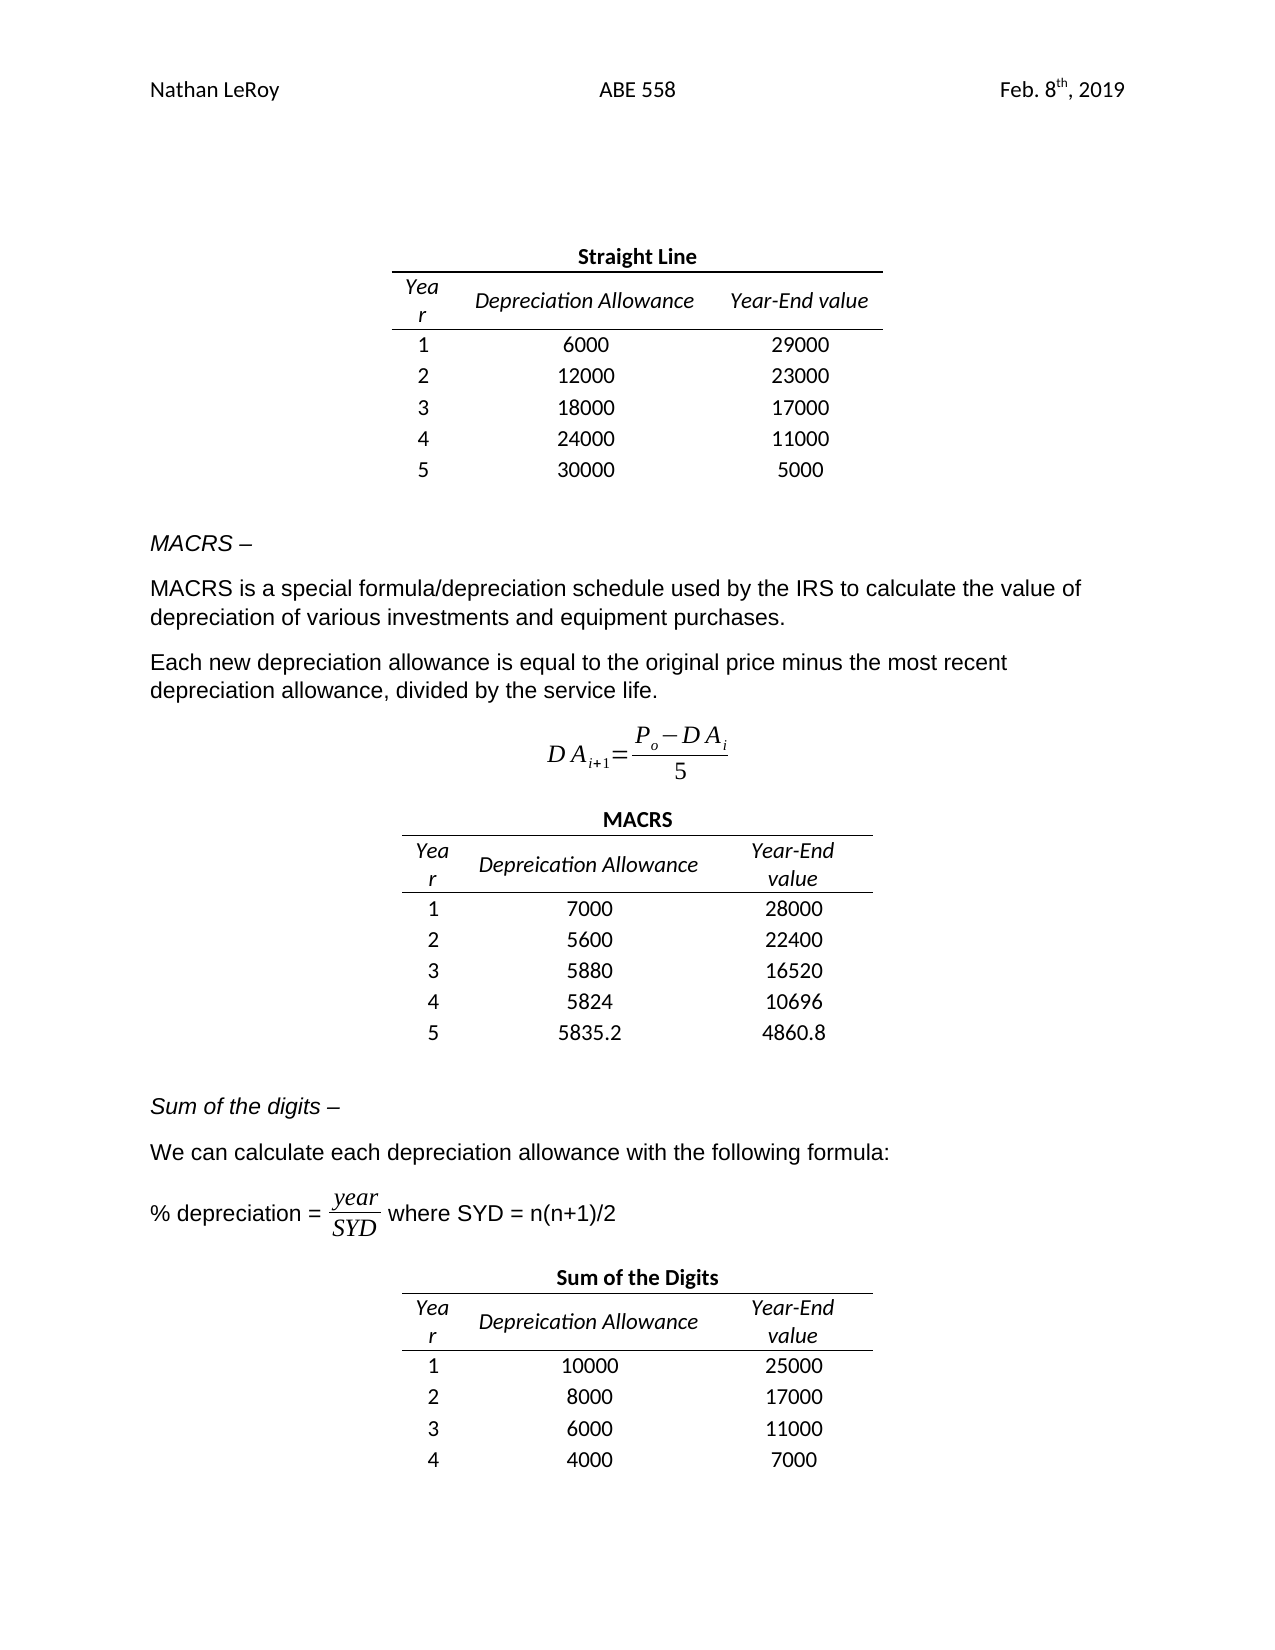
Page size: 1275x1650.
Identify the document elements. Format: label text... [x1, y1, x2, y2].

text Sum of the digits – [150, 1093, 1125, 1120]
table_cell 11000 [715, 1412, 873, 1443]
table_cell 29000 [717, 330, 883, 360]
table_cell 3 [392, 391, 454, 422]
table_cell 5835.2 [465, 1017, 714, 1048]
table_cell 3 [402, 1412, 464, 1443]
table_cell Depreciation Allowance [455, 273, 717, 328]
table_cell 5 [392, 454, 454, 485]
text MACRS – [150, 530, 1125, 556]
text Each new depreciation allowance is equal to the original price minus the most recent depreciation allowance, divided by the service life. [150, 648, 1125, 703]
table_cell 28000 [715, 893, 873, 923]
table_cell 24000 [455, 422, 717, 453]
table_cell 7000 [465, 893, 714, 923]
table_cell 3 [402, 955, 464, 986]
table_cell 23000 [717, 360, 883, 391]
table_cell 1 [402, 893, 464, 923]
table_cell 2 [392, 360, 454, 391]
table_cell 17000 [715, 1381, 873, 1412]
table_cell 5880 [465, 955, 714, 986]
table_cell 11000 [717, 422, 883, 453]
text MACRS is a special formula/depreciation schedule used by the IRS to calculate the value of depreciation of various investments and equipment purchases. [150, 575, 1125, 630]
table_cell Year-End value [715, 1294, 873, 1349]
table_cell 5600 [465, 923, 714, 954]
table_cell Depreication Allowance [465, 836, 714, 892]
table_cell 22400 [715, 923, 873, 954]
table_cell 1 [402, 1351, 464, 1381]
text We can calculate each depreciation allowance with the following formula: [150, 1138, 1125, 1165]
table_header MACRS [402, 804, 873, 835]
table_cell 4000 [465, 1443, 714, 1474]
table_cell 4 [392, 422, 454, 453]
table_cell 6000 [465, 1412, 714, 1443]
table_header Straight Line [392, 240, 883, 271]
table_cell Year-End value [715, 836, 873, 892]
text % depreciation = where SYD = n(n+1)/2 [150, 1183, 1125, 1242]
table_cell 4860.8 [715, 1017, 873, 1048]
table_cell 16520 [715, 955, 873, 986]
table_cell 25000 [715, 1351, 873, 1381]
table_header Sum of the Digits [402, 1261, 873, 1292]
table_cell 2 [402, 1381, 464, 1412]
table_cell 10696 [715, 986, 873, 1017]
table_cell 18000 [455, 391, 717, 422]
table_cell Year [392, 273, 454, 328]
table_cell Year-End value [717, 273, 883, 328]
table_cell 7000 [715, 1443, 873, 1474]
table_cell 4 [402, 986, 464, 1017]
table_cell Year [402, 836, 464, 892]
table_cell 5 [402, 1017, 464, 1048]
table_cell 2 [402, 923, 464, 954]
table_cell 5000 [717, 454, 883, 485]
table_cell Year [402, 1294, 464, 1349]
table_cell 4 [402, 1443, 464, 1474]
table_cell 1 [392, 330, 454, 360]
table_cell 5824 [465, 986, 714, 1017]
table_cell 6000 [455, 330, 717, 360]
table_cell 30000 [455, 454, 717, 485]
table_cell Depreication Allowance [465, 1294, 714, 1349]
table_cell 8000 [465, 1381, 714, 1412]
table_cell 10000 [465, 1351, 714, 1381]
table_cell 12000 [455, 360, 717, 391]
table_cell 17000 [717, 391, 883, 422]
